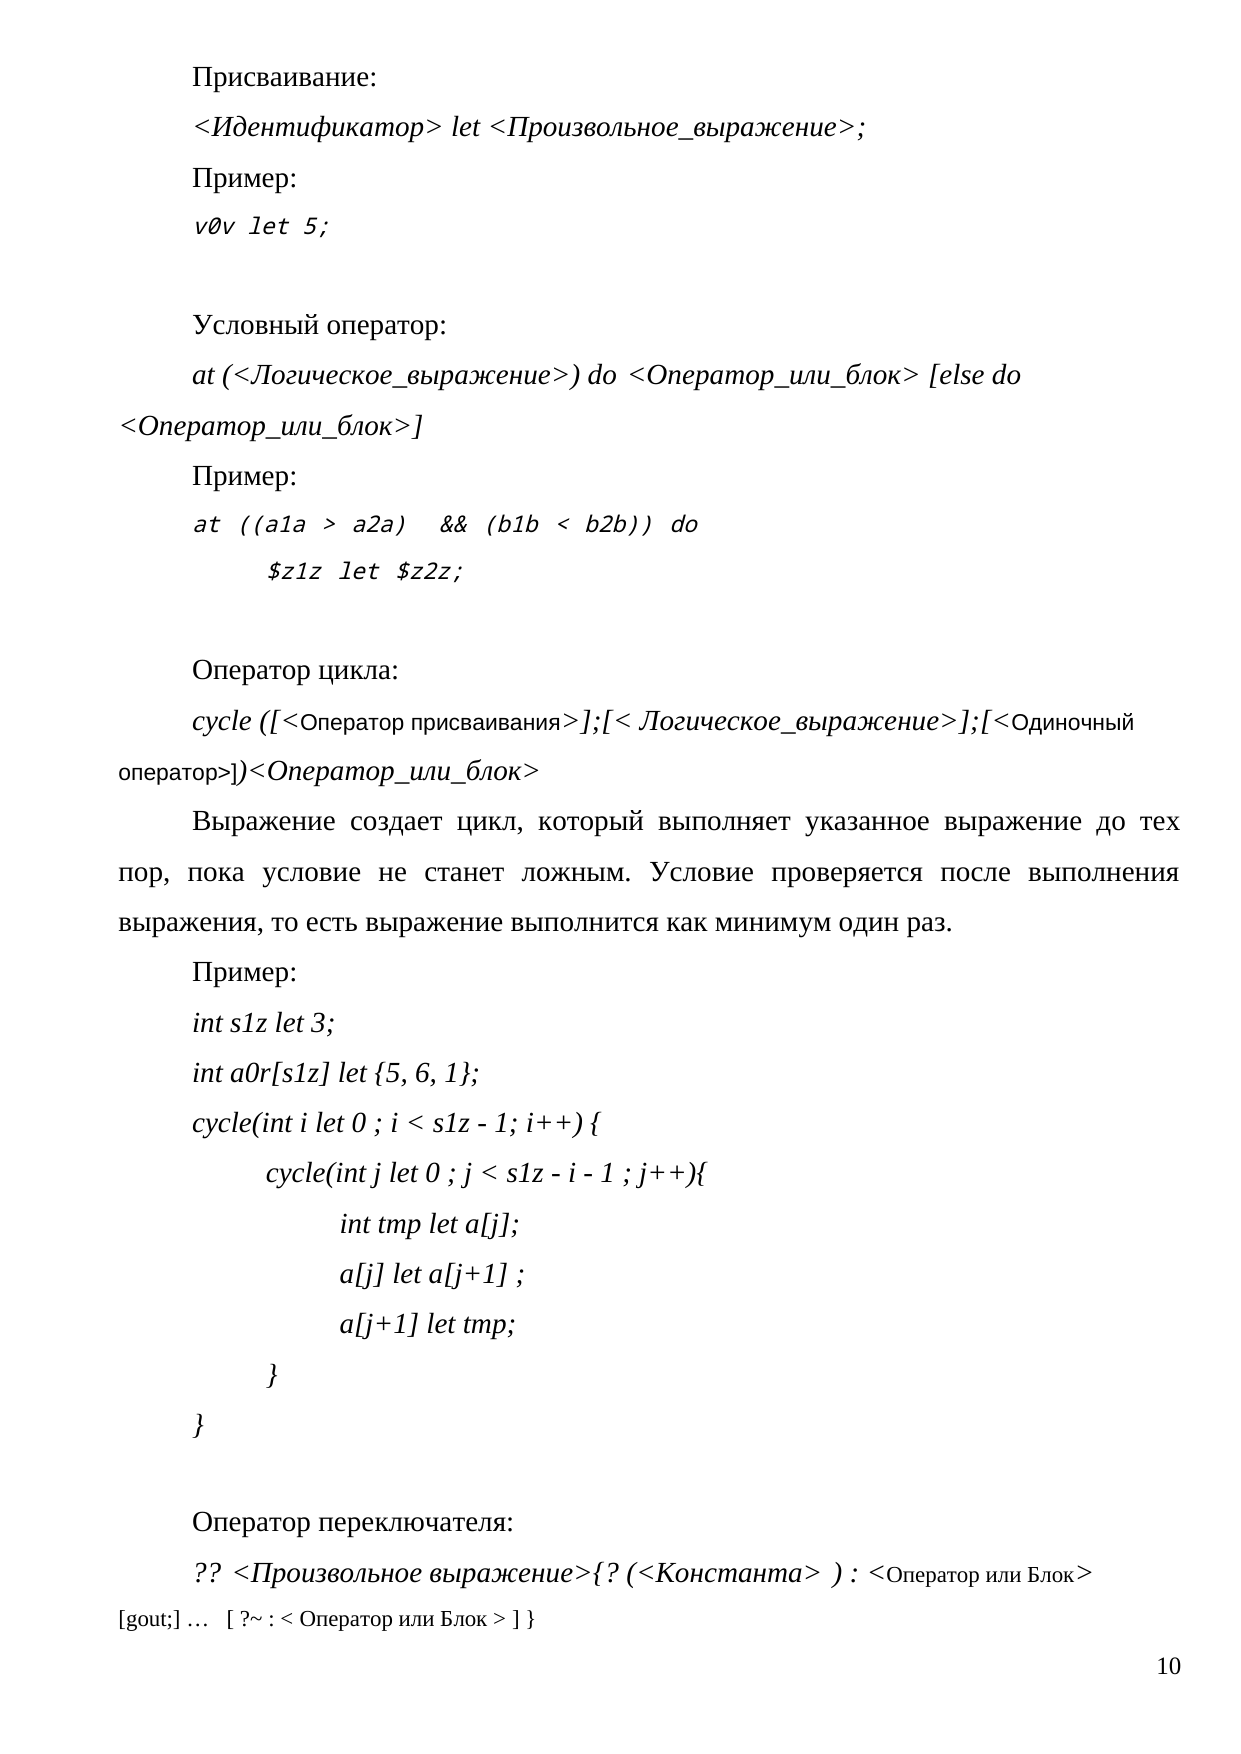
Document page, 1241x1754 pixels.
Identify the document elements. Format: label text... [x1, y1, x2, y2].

text Выражение создает цикл, который выполняет указанное выражение до тех пор, пока условие не станет ложным. Условие проверяется после выполнения выражения, то есть выражение выполнится как минимум один раз. [118, 803, 1181, 938]
text a[j] let a[j+1] ; [118, 1256, 1181, 1290]
text int s1z let 3; [118, 1005, 1181, 1038]
text Пример: [118, 160, 1181, 193]
text Условный оператор: [118, 307, 1181, 341]
text } [118, 1407, 1181, 1441]
text Оператор цикла: [118, 652, 1181, 686]
text at ((a1a > a2a) && (b1b < b2b)) do [118, 508, 1181, 540]
text $z1z let $z2z; [192, 555, 1181, 587]
text } [118, 1357, 1181, 1390]
text Оператор переключателя: [118, 1504, 1181, 1538]
text <Идентификатор> let <Произвольное_выражение>; [118, 109, 1181, 143]
text int tmp let a[j]; [118, 1206, 1181, 1239]
text cycle(int j let 0 ; j < s1z - i - 1 ; j++){ [118, 1156, 1181, 1189]
text Пример: [118, 954, 1181, 988]
text Пример: [118, 458, 1181, 492]
text Присваивание: [118, 59, 1181, 93]
text a[j+1] let tmp; [118, 1307, 1181, 1340]
text cycle ([<Оператор присваивания>];[< Логическое_выражение>];[<Одиночный оператор>])<Оператор_или_блок> [118, 703, 1181, 787]
text v0v let 5; [118, 210, 1181, 241]
text int a0r[s1z] let {5, 6, 1}; [118, 1055, 1181, 1088]
text at (<Логическое_выражение>) do <Оператор_или_блок> [else do <Оператор_или_блок>] [118, 357, 1181, 441]
text cycle(int i let 0 ; i < s1z - 1; i++) { [118, 1105, 1181, 1139]
text ?? <Произвольное выражение>{? (<Константа> ) : <Оператор или Блок> [gout;] … [ ?~ : < Оператор или Блок > ] } [118, 1555, 1181, 1631]
